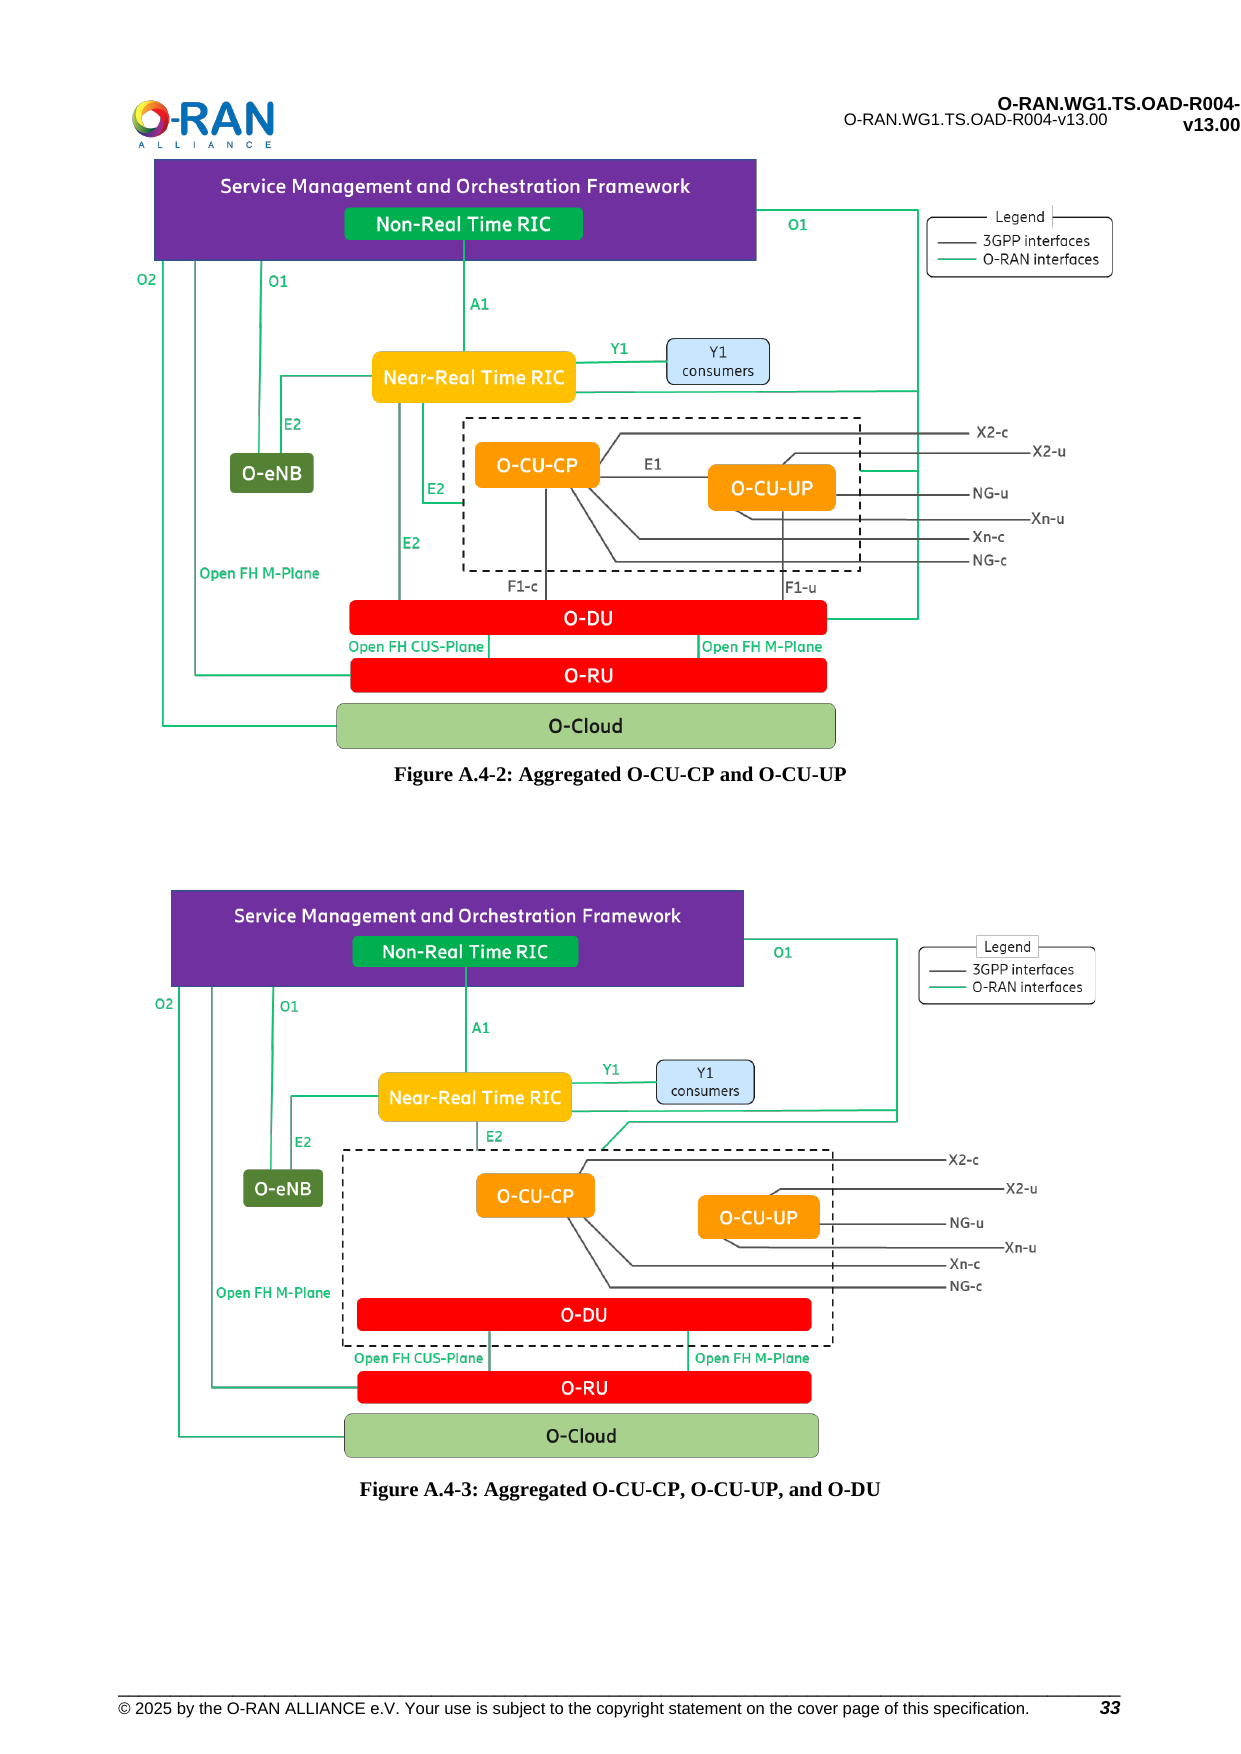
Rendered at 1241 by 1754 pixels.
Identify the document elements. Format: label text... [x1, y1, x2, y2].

picture [145, 890, 1096, 1459]
picture [123, 88, 286, 158]
text Figure A.4-3: Aggregated O-CU-CP, O-CU-UP, and O-DU [118, 1477, 1122, 1501]
picture [127, 159, 1113, 750]
text Figure A.4-2: Aggregated O-CU-CP and O-CU-UP [118, 762, 1122, 786]
